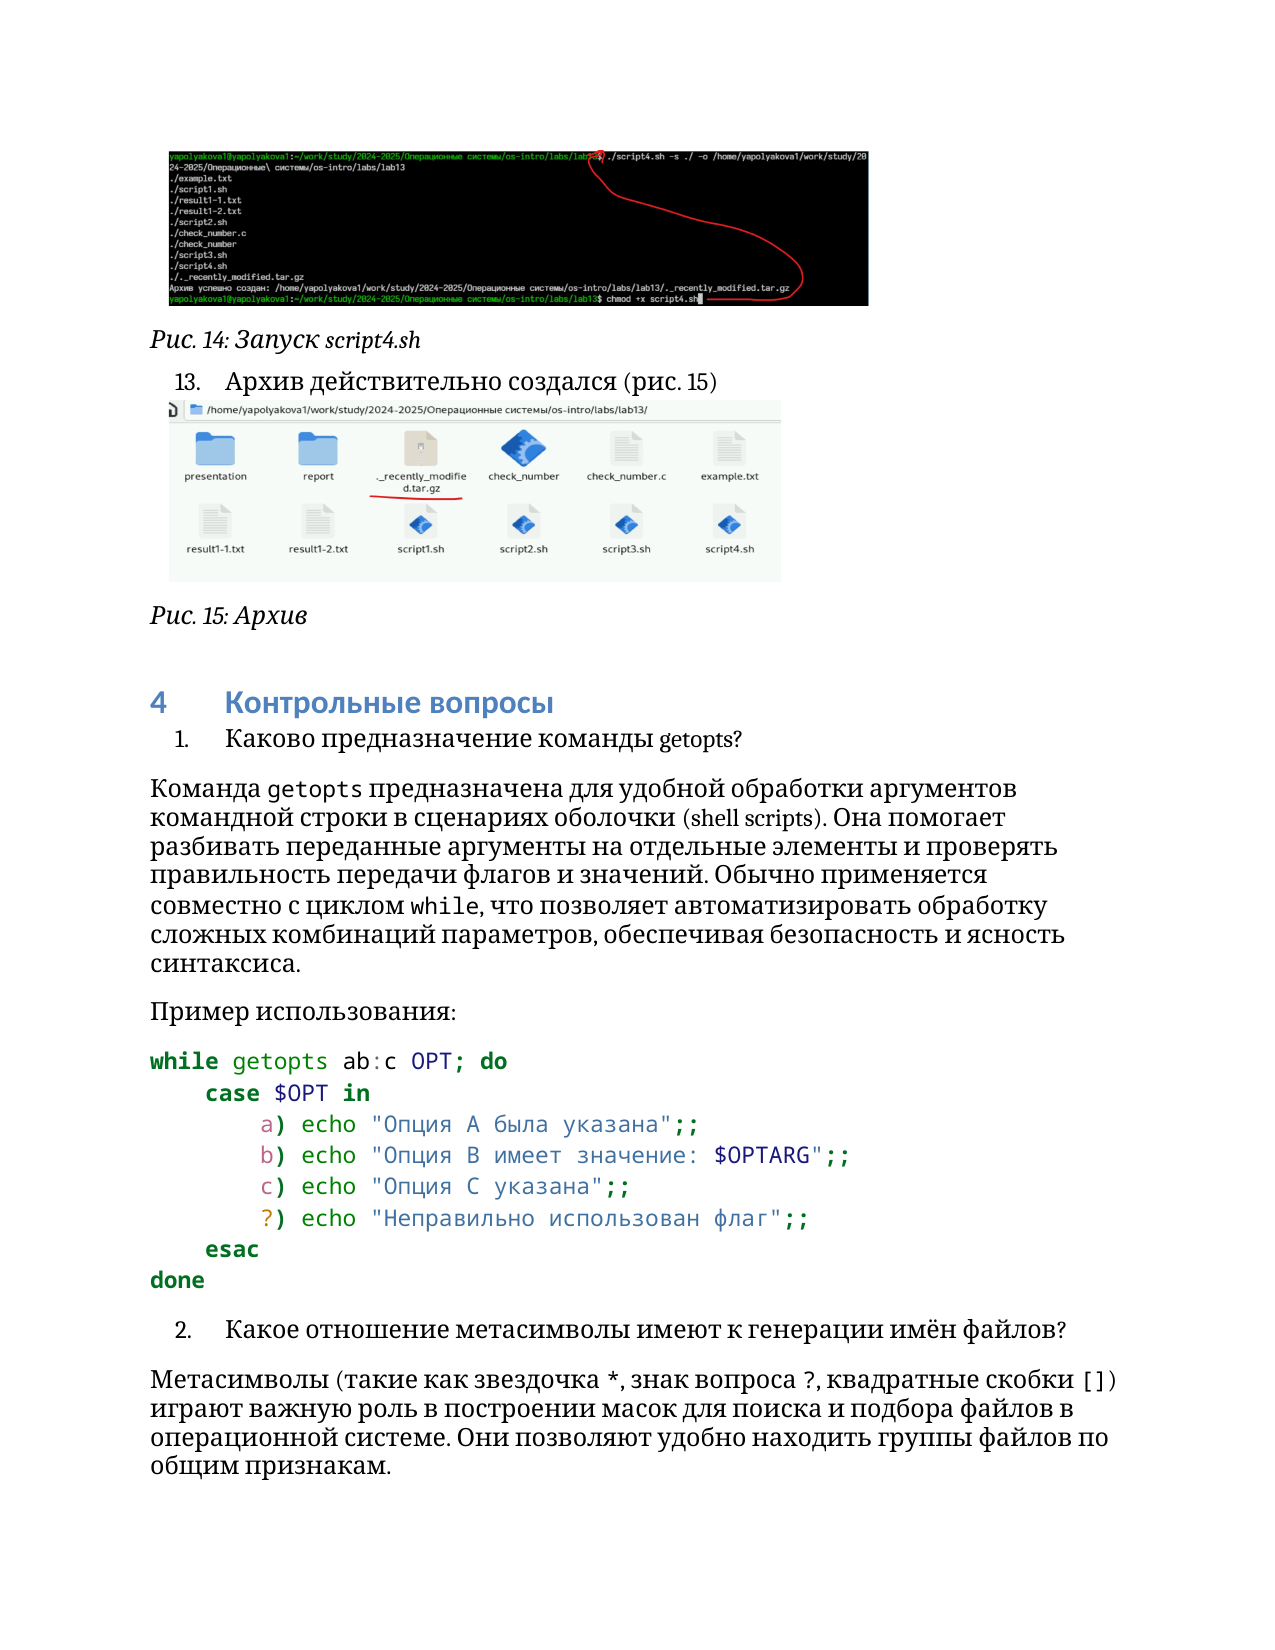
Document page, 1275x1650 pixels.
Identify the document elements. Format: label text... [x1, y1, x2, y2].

list Какое отношение метасимволы имеют к генерации имён файлов? [175, 1316, 1125, 1345]
subtitle 4 Контрольные вопросы [150, 681, 1125, 721]
picture [168, 400, 782, 582]
text Пример использования: [150, 998, 1125, 1026]
text Метасимволы (такие как звездочка *, знак вопроса ?, квадратные скобки []) играют важную роль в построении масок для поиска и подбора файлов в операционной системе. Они позволяют удобно находить группы файлов по общим признакам. [150, 1363, 1125, 1481]
text Рис. 15: Архив [150, 602, 1125, 631]
list Каково предназначение команды getopts? [175, 725, 1125, 754]
list Архив действительно создался (рис. 15) [175, 368, 1125, 396]
text while getopts ab:c OPT; do case $OPT in a) echo "Опция A была указана";; b) echo "Опция B имеет значение: $OPTARG";; c) echo "Опция C указана";; ?) echo "Неправильно использован флаг";; esac done [150, 1045, 1125, 1295]
text Рис. 14: Запуск script4.sh [150, 326, 1125, 355]
picture [168, 150, 869, 306]
text Команда getopts предназначена для удобной обработки аргументов командной строки в сценариях оболочки (shell scripts). Она помогает разбивать переданные аргументы на отдельные элементы и проверять правильность передачи флагов и значений. Обычно применяется совместно с циклом while, что позволяет автоматизировать обработку сложных комбинаций параметров, обеспечивая безопасность и ясность синтаксиса. [150, 773, 1125, 979]
